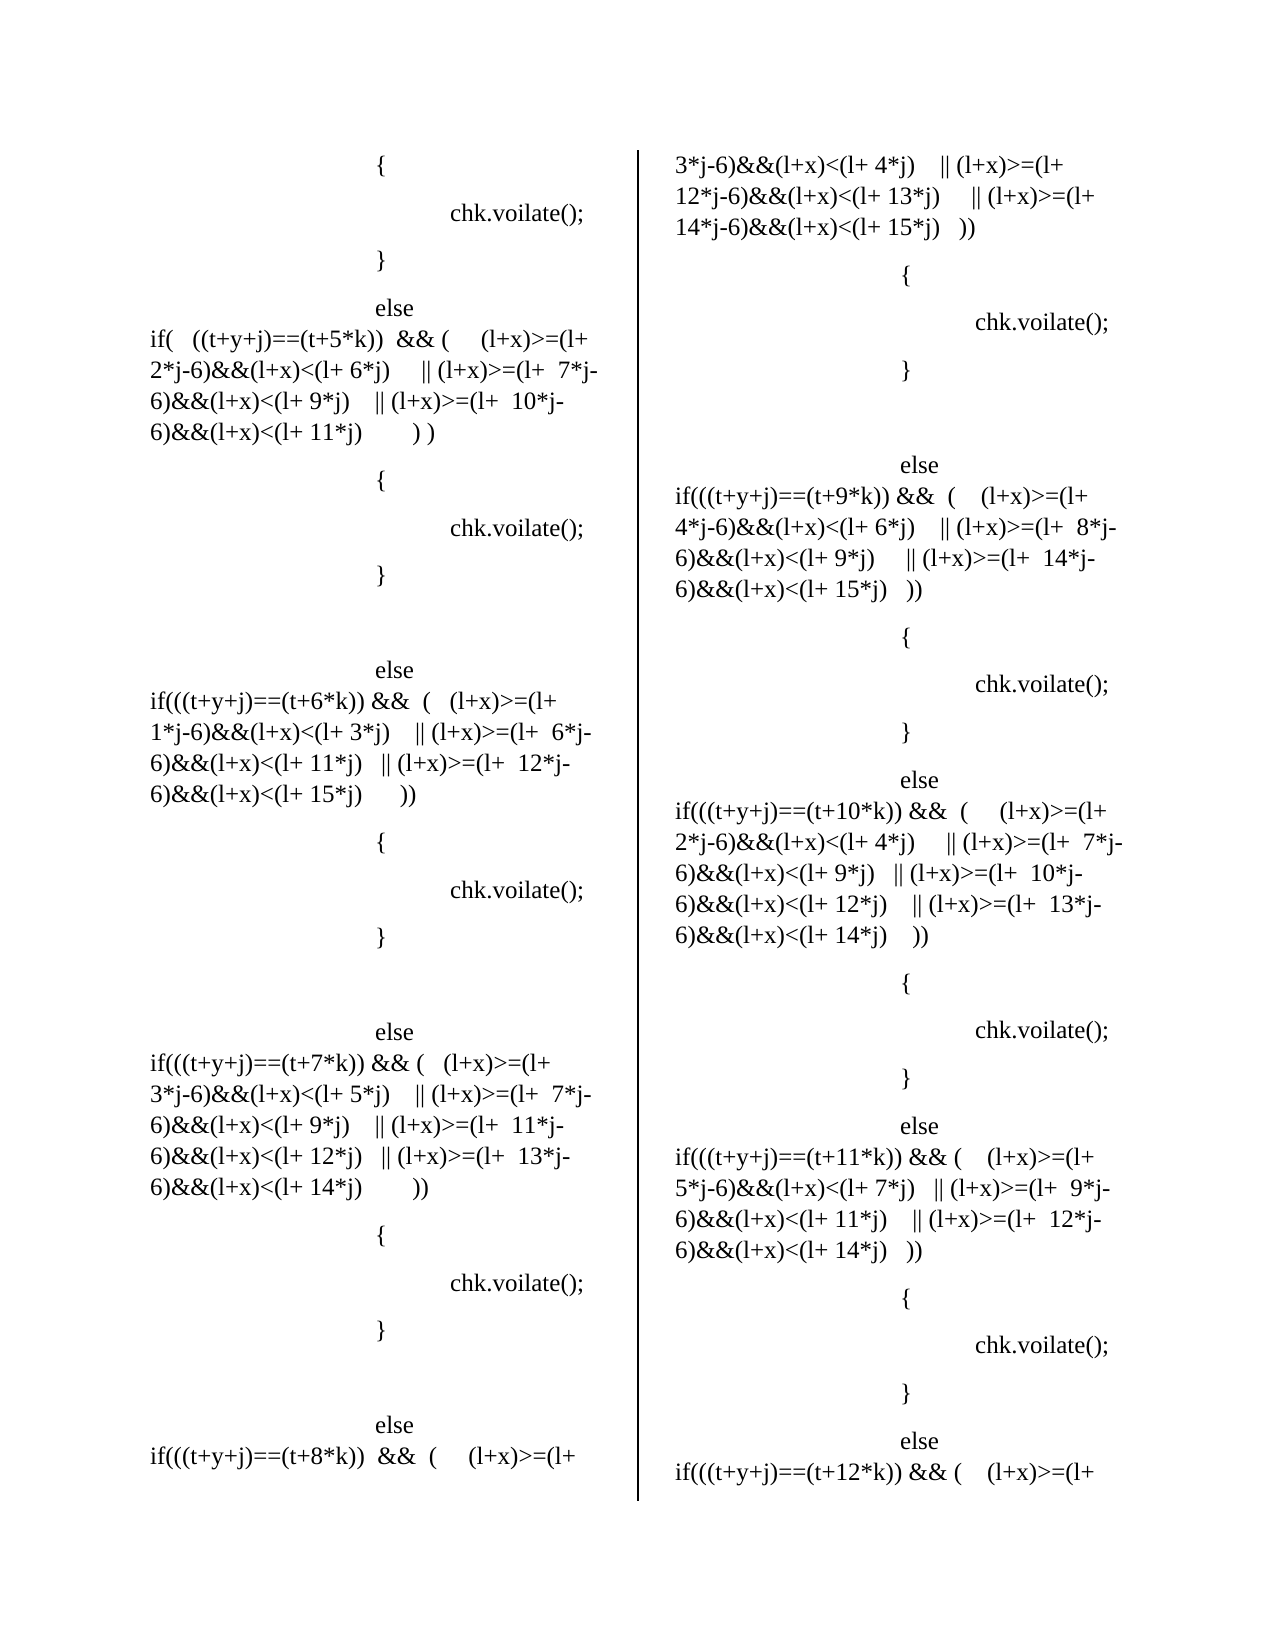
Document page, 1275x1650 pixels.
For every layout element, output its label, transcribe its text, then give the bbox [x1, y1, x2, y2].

text } [150, 922, 600, 951]
text else if( ((t+y+j)==(t+5*k)) && ( (l+x)>=(l+ 2*j-6)&&(l+x)<(l+ 6*j) || (l+x)>=(l+ 7*j-6)&&(l+x)<(l+ 9*j) || (l+x)>=(l+ 10*j-6)&&(l+x)<(l+ 11*j) ) ) [150, 293, 600, 446]
text { [150, 150, 600, 179]
text else if(((t+y+j)==(t+10*k)) && ( (l+x)>=(l+ 2*j-6)&&(l+x)<(l+ 4*j) || (l+x)>=(l+ 7*j-6)&&(l+x)<(l+ 9*j) || (l+x)>=(l+ 10*j-6)&&(l+x)<(l+ 12*j) || (l+x)>=(l+ 13*j-6)&&(l+x)<(l+ 14*j) )) [675, 765, 1125, 949]
text else if(((t+y+j)==(t+8*k)) && ( (l+x)>=(l+ 3*j-6)&&(l+x)<(l+ 4*j) || (l+x)>=(l+ 12*j-6)&&(l+x)<(l+ 13*j) || (l+x)>=(l+ 14*j-6)&&(l+x)<(l+ 15*j) )) [150, 1410, 600, 1470]
text { [675, 260, 1125, 288]
text { [150, 827, 600, 856]
text } [675, 1378, 1125, 1407]
text { [675, 622, 1125, 651]
text chk.voilate(); [675, 307, 1125, 336]
text chk.voilate(); [675, 1331, 1125, 1359]
text else if(((t+y+j)==(t+9*k)) && ( (l+x)>=(l+ 4*j-6)&&(l+x)<(l+ 6*j) || (l+x)>=(l+ 8*j-6)&&(l+x)<(l+ 9*j) || (l+x)>=(l+ 14*j-6)&&(l+x)<(l+ 15*j) )) [675, 450, 1125, 603]
text } [150, 560, 600, 589]
text else if(((t+y+j)==(t+7*k)) && ( (l+x)>=(l+ 3*j-6)&&(l+x)<(l+ 5*j) || (l+x)>=(l+ 7*j-6)&&(l+x)<(l+ 9*j) || (l+x)>=(l+ 11*j-6)&&(l+x)<(l+ 12*j) || (l+x)>=(l+ 13*j-6)&&(l+x)<(l+ 14*j) )) [150, 1017, 600, 1201]
text { [150, 1220, 600, 1249]
text { [675, 1283, 1125, 1312]
text else if(((t+y+j)==(t+11*k)) && ( (l+x)>=(l+ 5*j-6)&&(l+x)<(l+ 7*j) || (l+x)>=(l+ 9*j-6)&&(l+x)<(l+ 11*j) || (l+x)>=(l+ 12*j-6)&&(l+x)<(l+ 14*j) )) [675, 1111, 1125, 1264]
text chk.voilate(); [150, 1268, 600, 1296]
text chk.voilate(); [150, 513, 600, 541]
text else if(((t+y+j)==(t+6*k)) && ( (l+x)>=(l+ 1*j-6)&&(l+x)<(l+ 3*j) || (l+x)>=(l+ 6*j-6)&&(l+x)<(l+ 11*j) || (l+x)>=(l+ 12*j-6)&&(l+x)<(l+ 15*j) )) [150, 655, 600, 808]
text } [150, 245, 600, 274]
text } [675, 717, 1125, 746]
text else if(((t+y+j)==(t+8*k)) && ( (l+x)>=(l+ 3*j-6)&&(l+x)<(l+ 4*j) || (l+x)>=(l+ 12*j-6)&&(l+x)<(l+ 13*j) || (l+x)>=(l+ 14*j-6)&&(l+x)<(l+ 15*j) )) [675, 150, 1125, 241]
text { [150, 465, 600, 494]
text } [675, 1063, 1125, 1092]
text chk.voilate(); [675, 669, 1125, 698]
text chk.voilate(); [150, 875, 600, 903]
text } [675, 355, 1125, 384]
text chk.voilate(); [150, 198, 600, 226]
text chk.voilate(); [675, 1016, 1125, 1044]
text { [675, 968, 1125, 997]
text } [150, 1315, 600, 1344]
